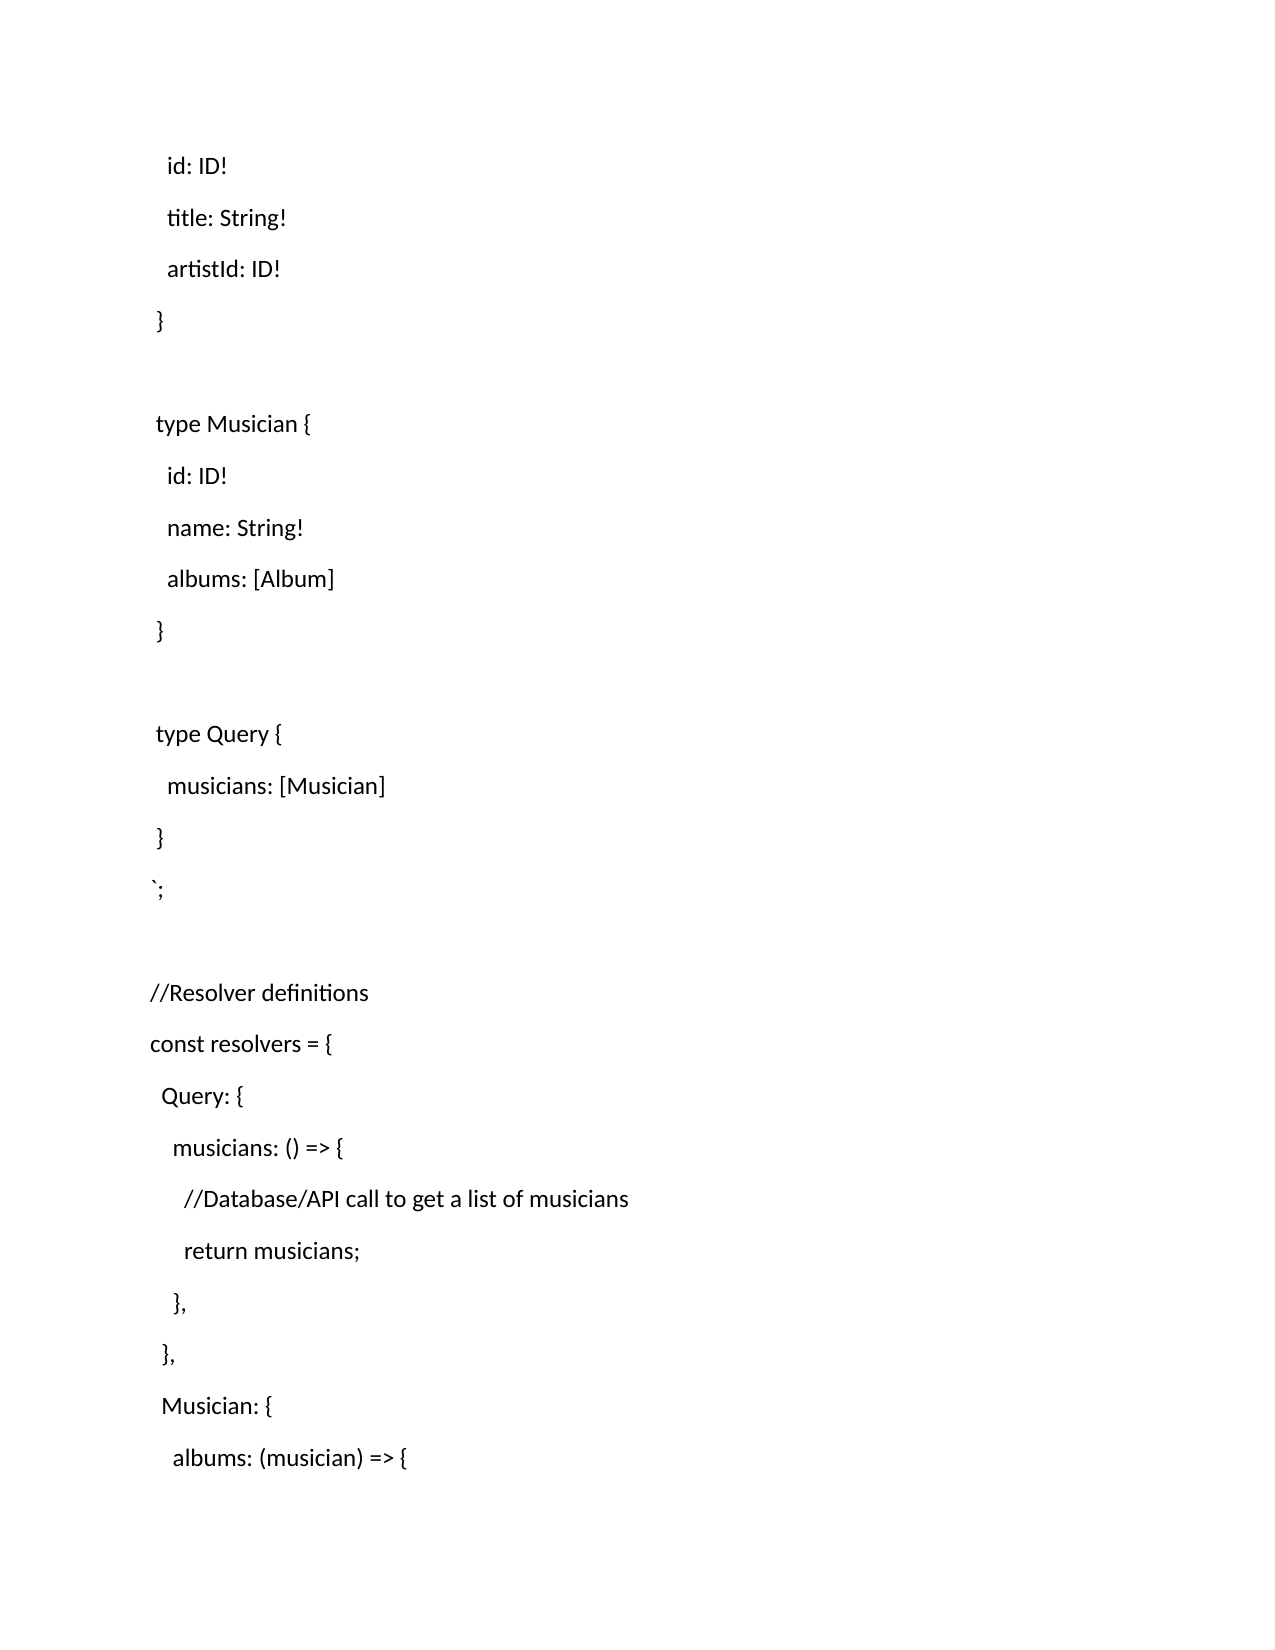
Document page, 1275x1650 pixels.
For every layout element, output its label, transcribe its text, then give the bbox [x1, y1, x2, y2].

text }, [150, 1287, 1125, 1317]
text } [150, 822, 1125, 852]
text id: ID! [150, 150, 1125, 181]
text Musician: { [150, 1390, 1125, 1421]
text const resolvers = { [150, 1028, 1125, 1059]
text albums: (musician) => { [150, 1442, 1125, 1472]
text //Resolver definitions [150, 977, 1125, 1007]
text name: String! [150, 512, 1125, 542]
text Query: { [150, 1080, 1125, 1111]
text musicians: [Musician] [150, 770, 1125, 801]
text //Database/API call to get a list of musicians [150, 1183, 1125, 1214]
text } [150, 615, 1125, 646]
text musicians: () => { [150, 1132, 1125, 1162]
text `; [150, 873, 1125, 904]
text return musicians; [150, 1235, 1125, 1266]
text }, [150, 1338, 1125, 1369]
text } [150, 305, 1125, 336]
text type Musician { [150, 408, 1125, 439]
text title: String! [150, 202, 1125, 232]
text artistId: ID! [150, 253, 1125, 284]
text id: ID! [150, 460, 1125, 491]
text albums: [Album] [150, 563, 1125, 594]
text type Query { [150, 718, 1125, 749]
